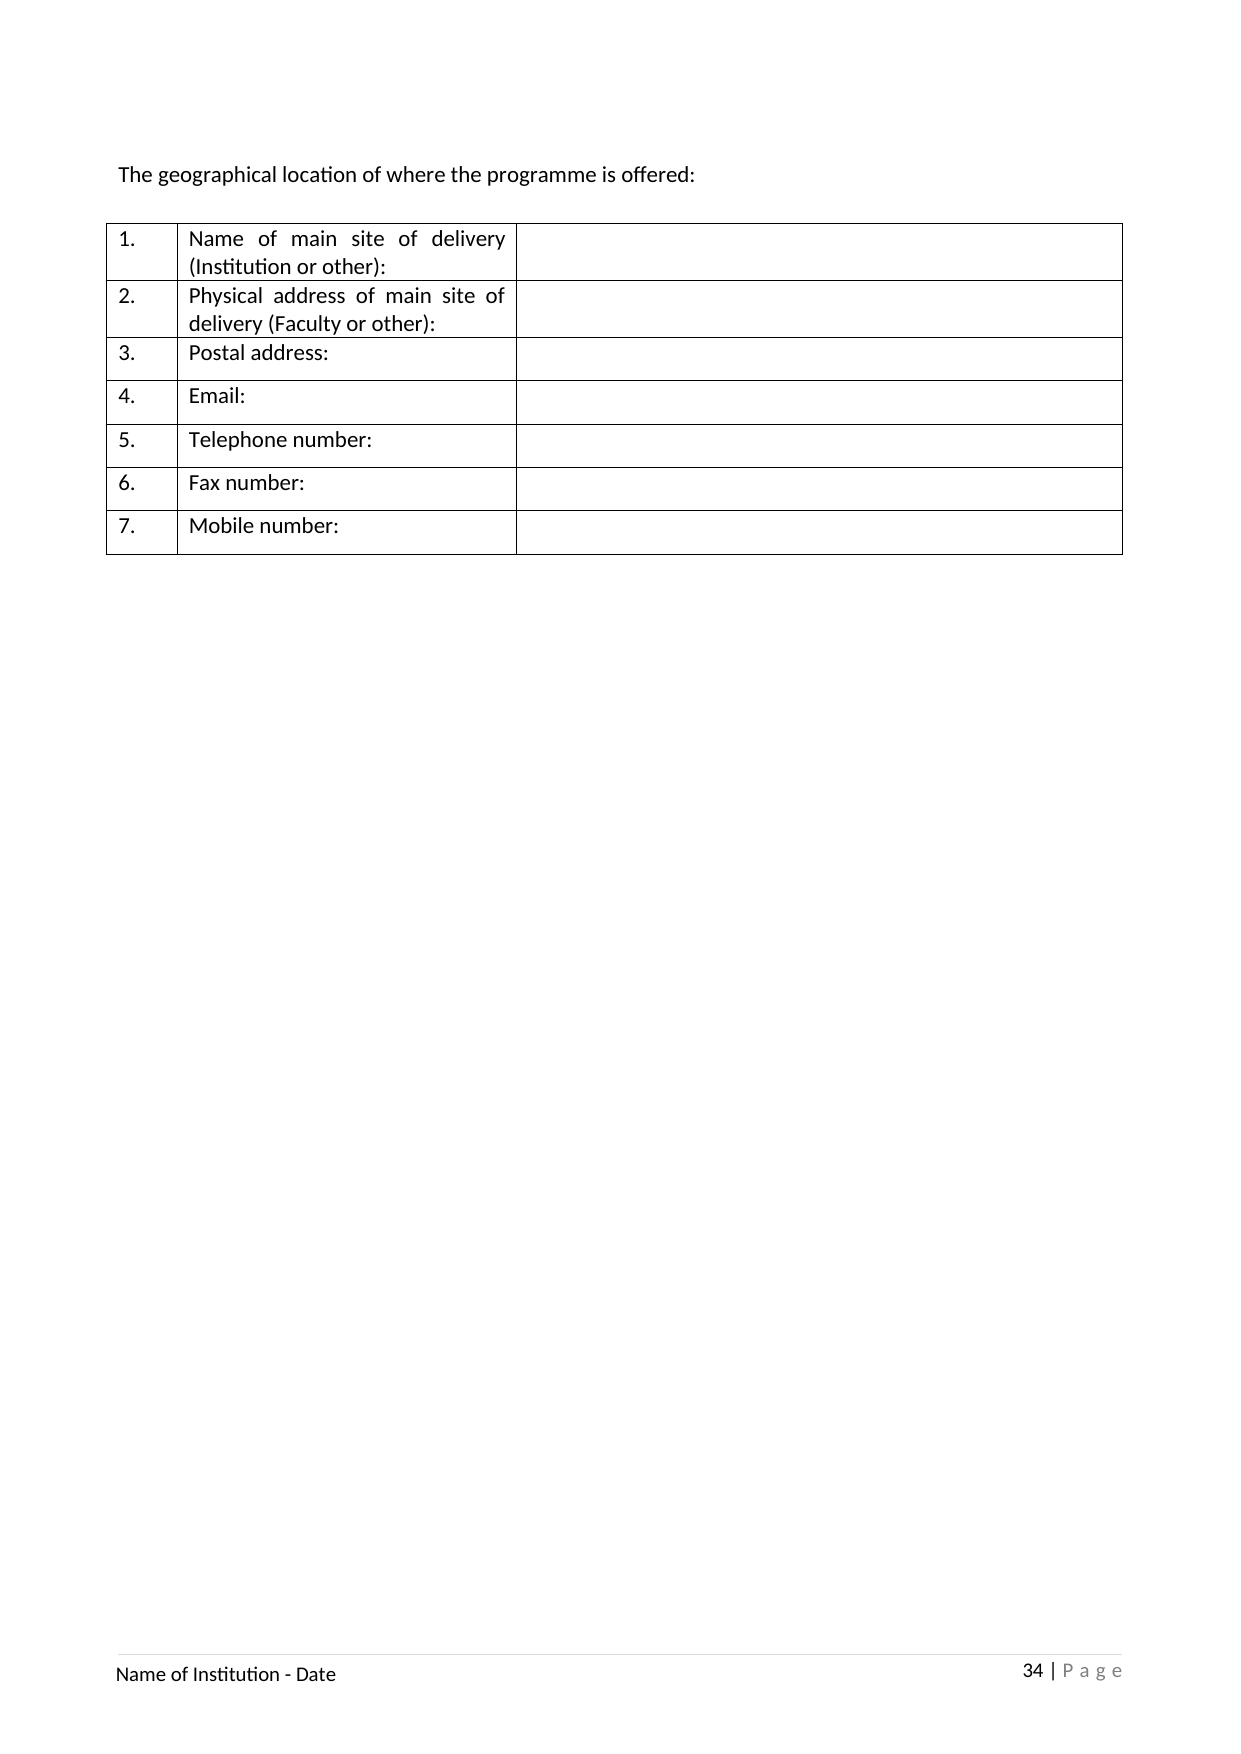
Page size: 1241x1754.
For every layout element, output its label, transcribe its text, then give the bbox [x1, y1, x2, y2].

table_cell [107, 281, 177, 337]
table_cell [517, 381, 1122, 424]
table_cell Email: [178, 381, 516, 424]
table_cell [107, 338, 177, 380]
table_cell [107, 511, 177, 554]
table_cell Postal address: [178, 338, 516, 380]
table_cell [107, 425, 177, 467]
table_cell Fax number: [178, 468, 516, 510]
table_header [517, 224, 1122, 280]
text The geographical location of where the programme is offered: [118, 118, 1122, 188]
table_cell [517, 511, 1122, 554]
table_cell [517, 468, 1122, 510]
table_header [107, 224, 177, 280]
table_cell [517, 338, 1122, 380]
table_header Name of main site of delivery (Institution or other): [178, 224, 516, 280]
table_cell [517, 281, 1122, 337]
table_cell [107, 468, 177, 510]
table_cell Mobile number: [178, 511, 516, 554]
table_cell Telephone number: [178, 425, 516, 467]
table_cell [107, 381, 177, 424]
table_cell [517, 425, 1122, 467]
table_cell Physical address of main site of delivery (Faculty or other): [178, 281, 516, 337]
